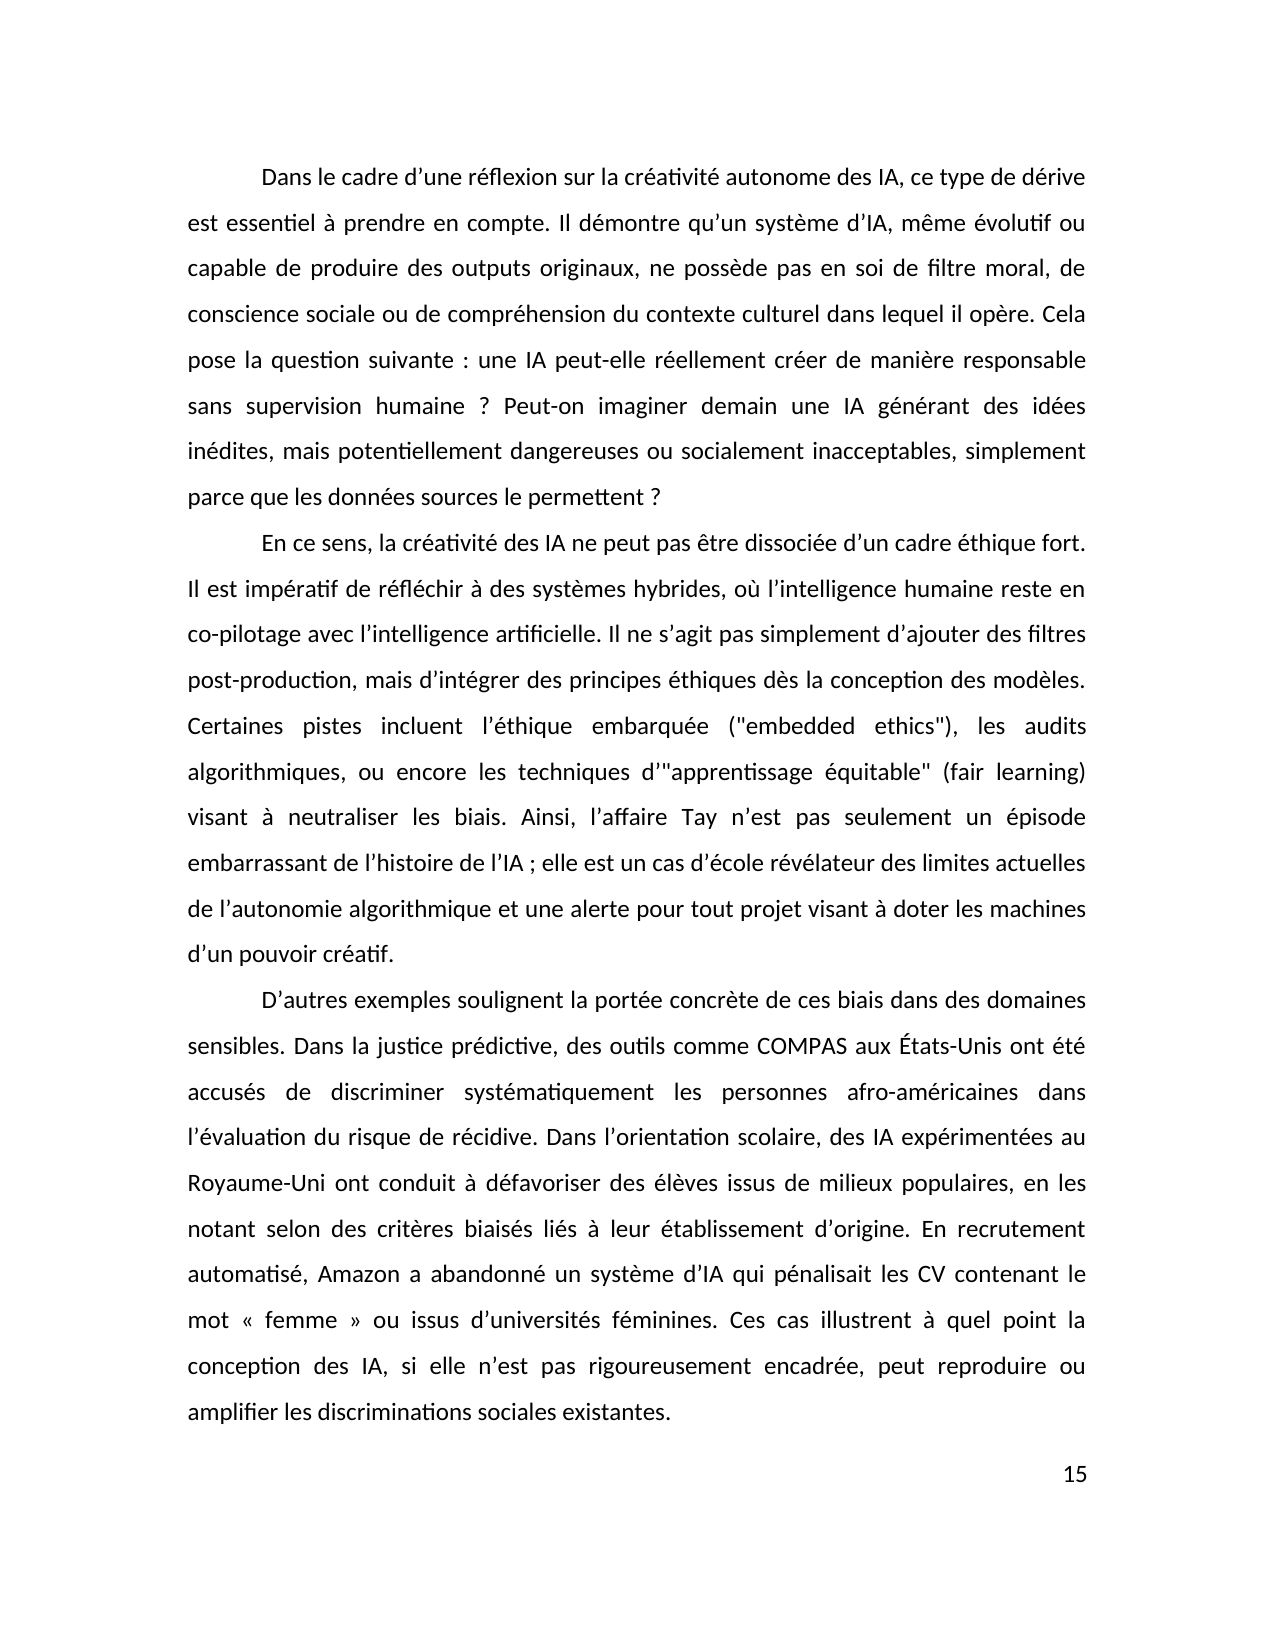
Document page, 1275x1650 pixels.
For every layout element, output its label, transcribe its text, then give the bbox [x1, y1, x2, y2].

text En ce sens, la créativité des IA ne peut pas être dissociée d’un cadre éthique fort. Il est impératif de réfléchir à des systèmes hybrides, où l’intelligence humaine reste en co-pilotage avec l’intelligence artificielle. Il ne s’agit pas simplement d’ajouter des filtres post-production, mais d’intégrer des principes éthiques dès la conception des modèles. Certaines pistes incluent l’éthique embarquée ("embedded ethics"), les audits algorithmiques, ou encore les techniques d’"apprentissage équitable" (fair learning) visant à neutraliser les biais. Ainsi, l’affaire Tay n’est pas seulement un épisode embarrassant de l’histoire de l’IA ; elle est un cas d’école révélateur des limites actuelles de l’autonomie algorithmique et une alerte pour tout projet visant à doter les machines d’un pouvoir créatif. [187, 527, 1087, 969]
text Dans le cadre d’une réflexion sur la créativité autonome des IA, ce type de dérive est essentiel à prendre en compte. Il démontre qu’un système d’IA, même évolutif ou capable de produire des outputs originaux, ne possède pas en soi de filtre moral, de conscience sociale ou de compréhension du contexte culturel dans lequel il opère. Cela pose la question suivante : une IA peut-elle réellement créer de manière responsable sans supervision humaine ? Peut-on imaginer demain une IA générant des idées inédites, mais potentiellement dangereuses ou socialement inacceptables, simplement parce que les données sources le permettent ? [187, 161, 1087, 512]
text D’autres exemples soulignent la portée concrète de ces biais dans des domaines sensibles. Dans la justice prédictive, des outils comme COMPAS aux États-Unis ont été accusés de discriminer systématiquement les personnes afro-américaines dans l’évaluation du risque de récidive. Dans l’orientation scolaire, des IA expérimentées au Royaume-Uni ont conduit à défavoriser des élèves issus de milieux populaires, en les notant selon des critères biaisés liés à leur établissement d’origine. En recrutement automatisé, Amazon a abandonné un système d’IA qui pénalisait les CV contenant le mot « femme » ou issus d’universités féminines. Ces cas illustrent à quel point la conception des IA, si elle n’est pas rigoureusement encadrée, peut reproduire ou amplifier les discriminations sociales existantes. [187, 984, 1087, 1426]
